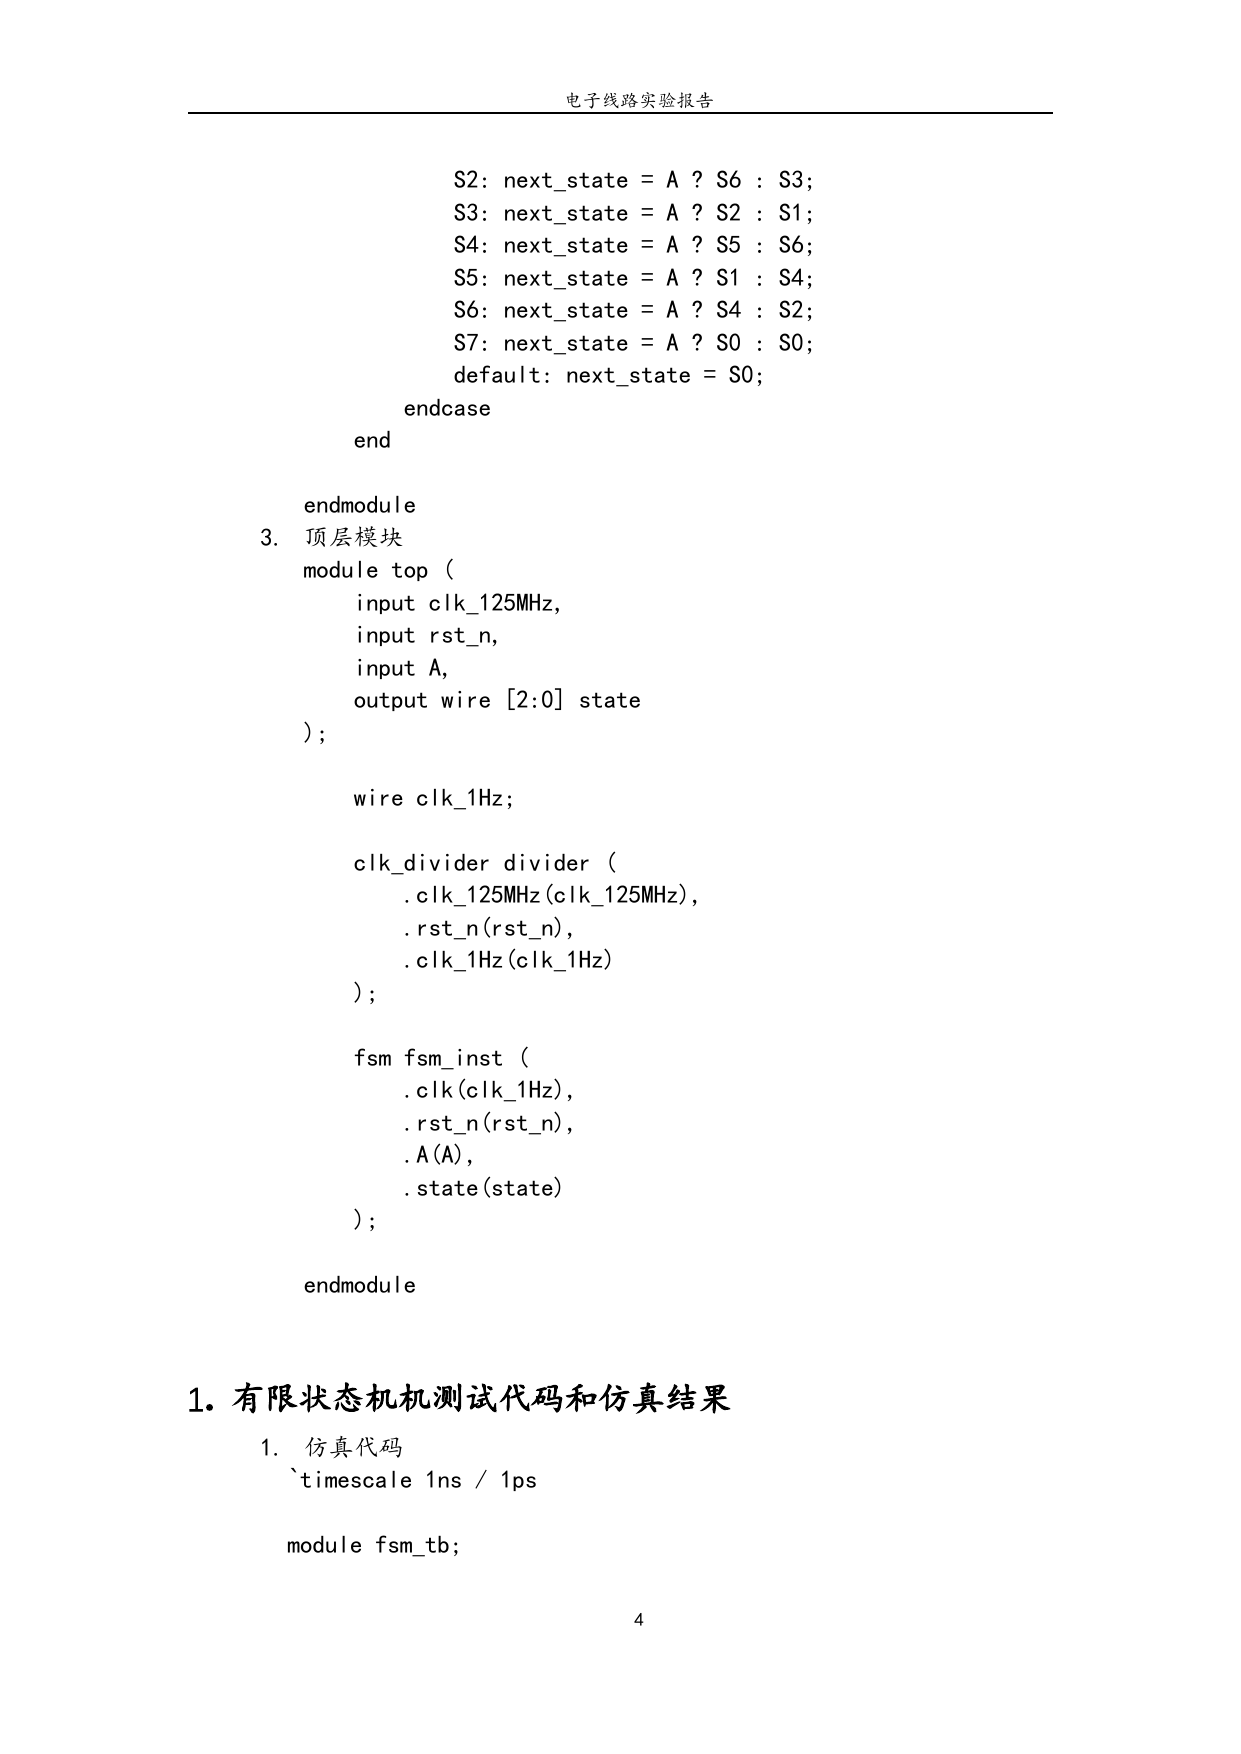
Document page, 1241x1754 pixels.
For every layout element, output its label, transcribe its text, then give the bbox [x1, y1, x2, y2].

list S4: next_state = A ? S5 : S6; [303, 227, 1053, 259]
list input A, [303, 649, 1053, 682]
list 顶层模块 [260, 519, 1053, 552]
list input clk_125MHz, [303, 584, 1053, 617]
list endmodule [303, 1267, 1053, 1299]
text module fsm_tb; [287, 1527, 1053, 1559]
list module top ( [303, 552, 1053, 584]
list .rst_n(rst_n), [303, 909, 1053, 942]
list wire clk_1Hz; [303, 779, 1053, 812]
list endmodule [303, 487, 1053, 519]
list .state(state) [303, 1169, 1053, 1202]
list ); [303, 714, 1053, 747]
text `timescale 1ns / 1ps [287, 1462, 1053, 1494]
list default: next_state = S0; [303, 357, 1053, 389]
list fsm fsm_inst ( [303, 1039, 1053, 1072]
subtitle 有限状态机机测试代码和仿真结果 [187, 1364, 1053, 1429]
list S5: next_state = A ? S1 : S4; [303, 259, 1053, 292]
list endcase [303, 389, 1053, 422]
list .clk_1Hz(clk_1Hz) [303, 942, 1053, 974]
list S7: next_state = A ? S0 : S0; [303, 324, 1053, 357]
list output wire [2:0] state [303, 682, 1053, 714]
list ); [303, 1202, 1053, 1234]
list ); [303, 974, 1053, 1007]
list S3: next_state = A ? S2 : S1; [303, 194, 1053, 227]
list .rst_n(rst_n), [303, 1104, 1053, 1137]
list .A(A), [303, 1137, 1053, 1169]
list end [303, 422, 1053, 454]
list input rst_n, [303, 617, 1053, 649]
list .clk(clk_1Hz), [303, 1072, 1053, 1104]
list 仿真代码 [260, 1429, 1053, 1462]
list S6: next_state = A ? S4 : S2; [303, 292, 1053, 324]
list clk_divider divider ( [303, 844, 1053, 877]
list .clk_125MHz(clk_125MHz), [303, 877, 1053, 909]
list S2: next_state = A ? S6 : S3; [303, 162, 1053, 194]
